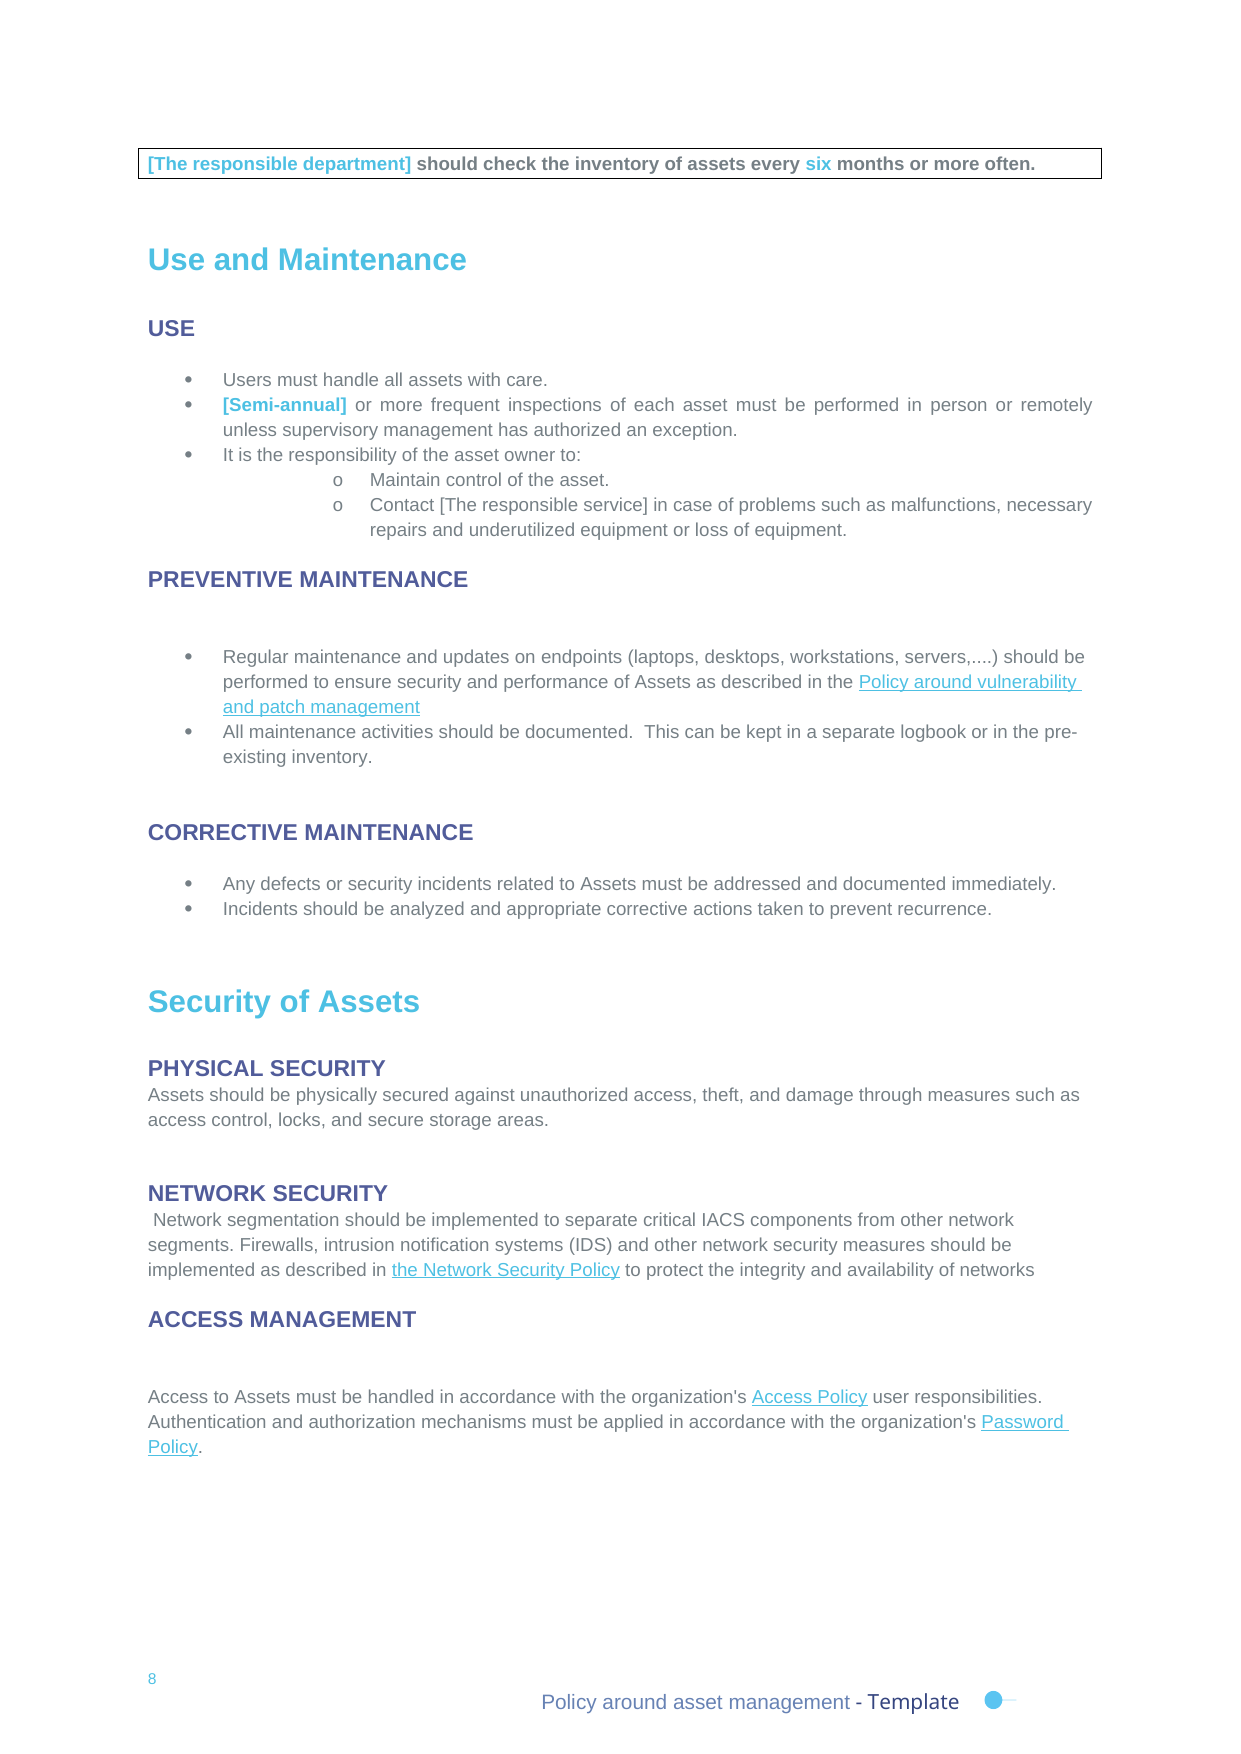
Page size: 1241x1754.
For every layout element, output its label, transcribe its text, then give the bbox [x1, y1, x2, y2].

list Physical Security [148, 1056, 1093, 1081]
list Maintain control of the asset. [332, 466, 1093, 491]
subtitle Access Management [148, 1306, 1093, 1359]
list It is the responsibility of the asset owner to: [185, 441, 1093, 466]
subtitle Corrective Maintenance [148, 819, 1093, 845]
list [Semi-annual] or more frequent inspections of each asset must be performed in person or remotely unless supervisory management has authorized an exception. [185, 391, 1093, 441]
list Contact [The responsible service] in case of problems such as malfunctions, necessary repairs and underutilized equipment or loss of equipment. [332, 491, 1093, 541]
list Any defects or security incidents related to Assets must be addressed and documented immediately. [185, 870, 1093, 895]
list Assets should be physically secured against unauthorized access, theft, and damage through measures such as access control, locks, and secure storage areas. [148, 1081, 1093, 1131]
subtitle Use [148, 315, 1093, 341]
subtitle Use and Maintenance [148, 241, 1093, 277]
list Regular maintenance and updates on endpoints (laptops, desktops, workstations, servers,....) should be performed to ensure security and performance of Assets as described in the Policy around vulnerability and patch management [185, 644, 1093, 719]
subtitle Preventive Maintenance [148, 566, 1093, 619]
list Network Security Network segmentation should be implemented to separate critical IACS components from other network segments. Firewalls, intrusion notification systems (IDS) and other network security measures should be implemented as described in the Network Security Policy to protect the integrity and availability of networks [148, 1181, 1093, 1281]
list All maintenance activities should be documented. This can be kept in a separate logbook or in the pre-existing inventory. [185, 719, 1093, 794]
list Incidents should be analyzed and appropriate corrective actions taken to prevent recurrence. [185, 895, 1093, 920]
list Access to Assets must be handled in accordance with the organization's Access Policy user responsibilities. Authentication and authorization mechanisms must be applied in accordance with the organization's Password Policy. [148, 1384, 1093, 1459]
list Users must handle all assets with care. [185, 366, 1093, 391]
subtitle Security of Assets [148, 983, 1093, 1019]
list [The responsible department] should check the inventory of assets every six months or more often. [139, 149, 1101, 178]
picture [981, 1690, 1020, 1710]
